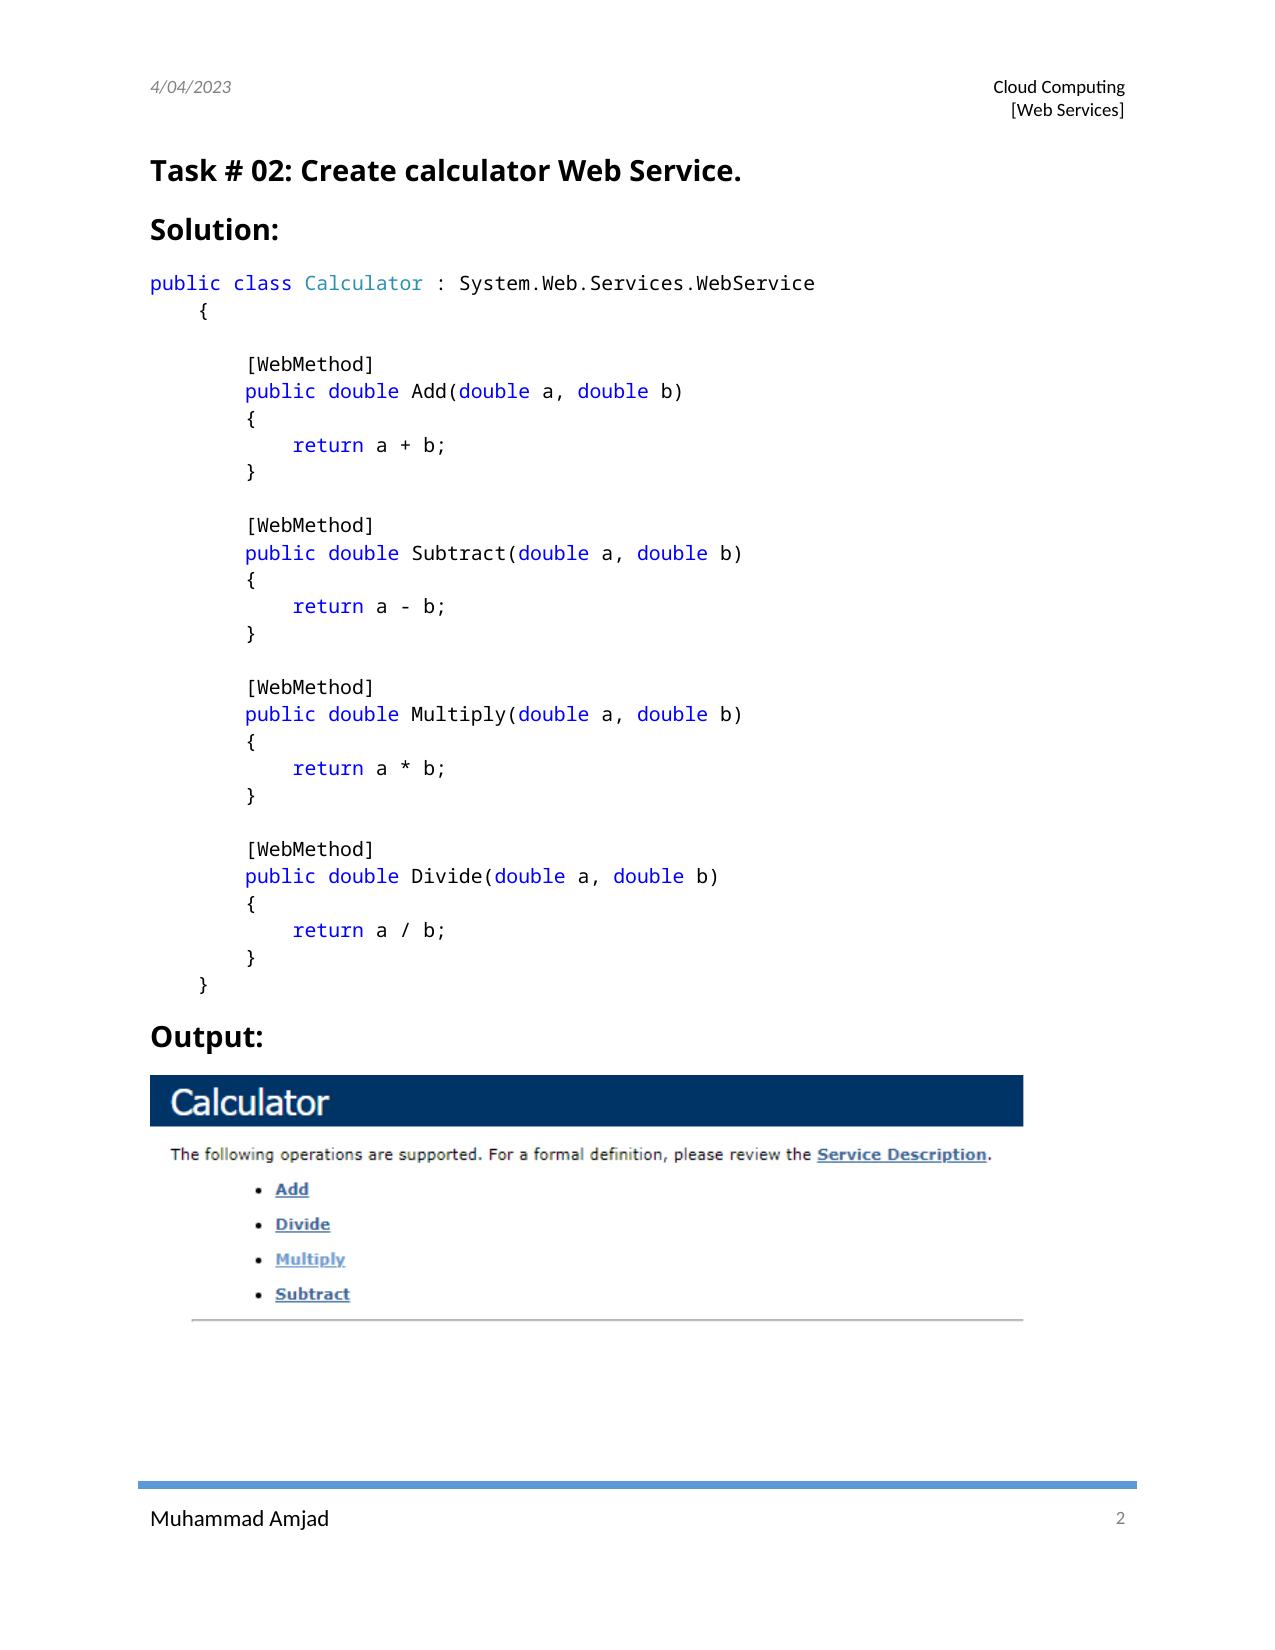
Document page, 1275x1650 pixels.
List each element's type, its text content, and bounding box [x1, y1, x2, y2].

text return a / b; [150, 916, 1125, 943]
text } [150, 458, 1125, 485]
text [WebMethod] [150, 350, 1125, 377]
text Solution: [150, 209, 1125, 249]
text [WebMethod] [150, 512, 1125, 539]
text return a - b; [150, 593, 1125, 620]
text [WebMethod] [150, 836, 1125, 862]
text public class Calculator : System.Web.Services.WebService [150, 269, 1125, 296]
text return a + b; [150, 431, 1125, 458]
text } [150, 782, 1125, 808]
text } [150, 943, 1125, 970]
text return a * b; [150, 754, 1125, 782]
text } [150, 970, 1125, 997]
picture [150, 1075, 1024, 1325]
text { [150, 728, 1125, 754]
text Task # 02: Create calculator Web Service. [150, 150, 1125, 190]
text public double Subtract(double a, double b) [150, 539, 1125, 566]
text [WebMethod] [150, 674, 1125, 701]
text { [150, 566, 1125, 593]
text public double Divide(double a, double b) [150, 862, 1125, 889]
text Output: [150, 1016, 1125, 1056]
text } [150, 620, 1125, 647]
text public double Add(double a, double b) [150, 377, 1125, 404]
text { [150, 296, 1125, 323]
text { [150, 404, 1125, 431]
text { [150, 889, 1125, 916]
text public double Multiply(double a, double b) [150, 701, 1125, 728]
